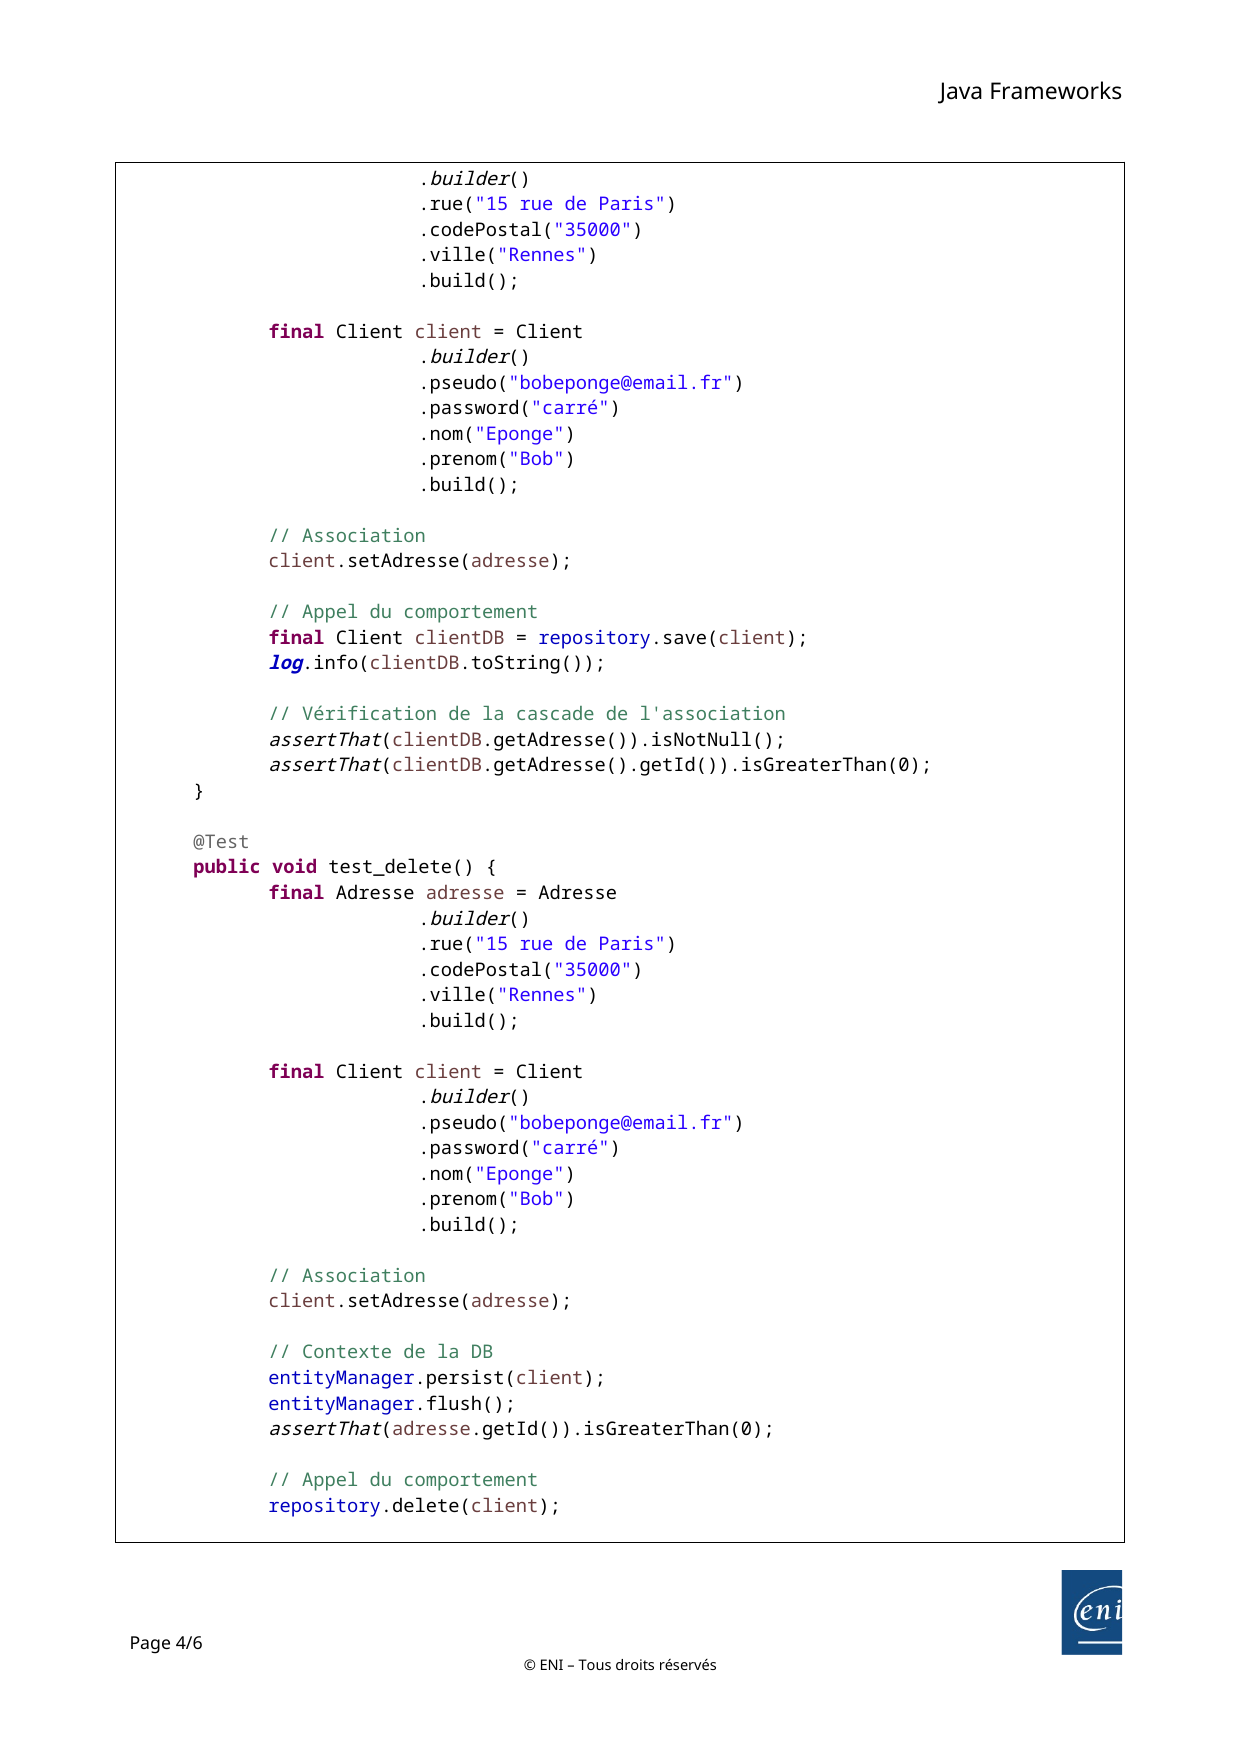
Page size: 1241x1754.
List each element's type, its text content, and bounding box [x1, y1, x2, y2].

text .build(); [118, 1007, 1122, 1032]
text .ville("Rennes") [118, 241, 1122, 267]
text client.setAdresse(adresse); [118, 1288, 1122, 1313]
text .ville("Rennes") [118, 981, 1122, 1007]
text .pseudo("bobeponge@email.fr") [118, 369, 1122, 394]
text entityManager.flush(); [118, 1390, 1122, 1415]
text .build(); [118, 471, 1122, 497]
text } [118, 777, 1122, 803]
text .builder() [116, 163, 1124, 190]
text final Client client = Client [118, 318, 1122, 343]
text public void test_delete() { [118, 854, 1122, 879]
text client.setAdresse(adresse); [118, 548, 1122, 573]
text assertThat(clientDB.getAdresse().getId()).isGreaterThan(0); [118, 752, 1122, 777]
text .codePostal("35000") [118, 216, 1122, 241]
text .rue("15 rue de Paris") [118, 930, 1122, 956]
text .prenom("Bob") [118, 446, 1122, 471]
text .builder() [118, 1083, 1122, 1109]
text // Appel du comportement [118, 1466, 1122, 1492]
text .build(); [118, 1211, 1122, 1237]
text final Adresse adresse = Adresse [118, 879, 1122, 905]
text // Vérification de la cascade de l'association [118, 701, 1122, 726]
text // Appel du comportement [118, 599, 1122, 624]
text assertThat(adresse.getId()).isGreaterThan(0); [118, 1415, 1122, 1441]
text repository.delete(client); [118, 1492, 1122, 1517]
text log.info(clientDB.toString()); [118, 650, 1122, 675]
text .build(); [118, 267, 1122, 292]
text // Association [118, 522, 1122, 548]
text // Contexte de la DB [118, 1339, 1122, 1364]
text final Client client = Client [118, 1058, 1122, 1083]
text final Client clientDB = repository.save(client); [118, 624, 1122, 650]
picture [1061, 1570, 1123, 1655]
text @Test [118, 828, 1122, 854]
text .builder() [118, 343, 1122, 369]
text assertThat(clientDB.getAdresse()).isNotNull(); [118, 726, 1122, 752]
text .rue("15 rue de Paris") [118, 190, 1122, 216]
text .password("carré") [118, 1134, 1122, 1160]
text .password("carré") [118, 394, 1122, 420]
text // Association [118, 1262, 1122, 1288]
text .prenom("Bob") [118, 1186, 1122, 1211]
text .nom("Eponge") [118, 1160, 1122, 1186]
text .nom("Eponge") [118, 420, 1122, 446]
text .pseudo("bobeponge@email.fr") [118, 1109, 1122, 1134]
text .builder() [118, 905, 1122, 930]
text .codePostal("35000") [118, 956, 1122, 981]
text entityManager.persist(client); [118, 1364, 1122, 1390]
